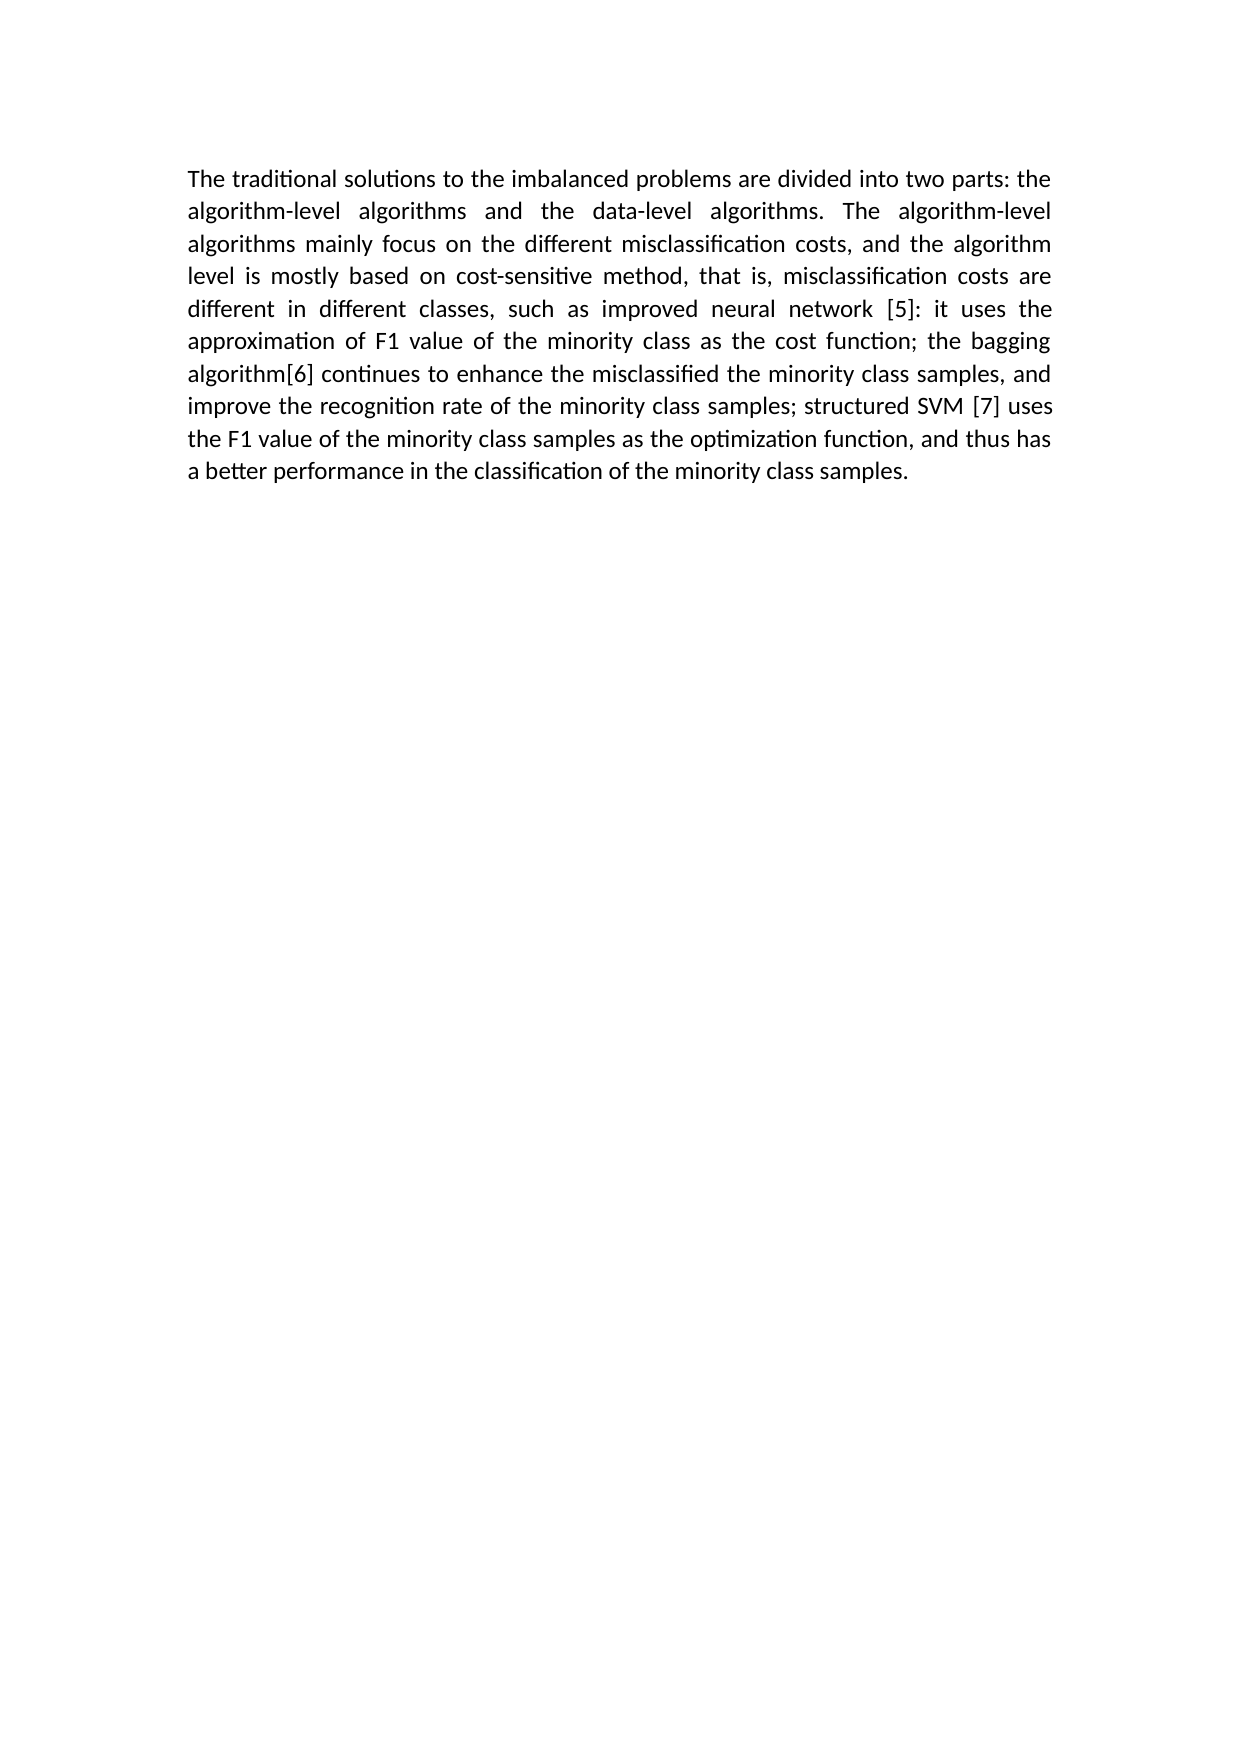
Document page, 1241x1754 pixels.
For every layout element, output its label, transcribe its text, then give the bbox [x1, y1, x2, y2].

text The traditional solutions to the imbalanced problems are divided into two parts: the algorithm-level algorithms and the data-level algorithms. The algorithm-level algorithms mainly focus on the different misclassification costs, and the algorithm level is mostly based on cost-sensitive method, that is, misclassification costs are different in different classes, such as improved neural network [5]: it uses the approximation of F1 value of the minority class as the cost function; the bagging algorithm[6] continues to enhance the misclassified the minority class samples, and improve the recognition rate of the minority class samples; structured SVM [7] uses the F1 value of the minority class samples as the optimization function, and thus has a better performance in the classification of the minority class samples. [187, 162, 1053, 487]
